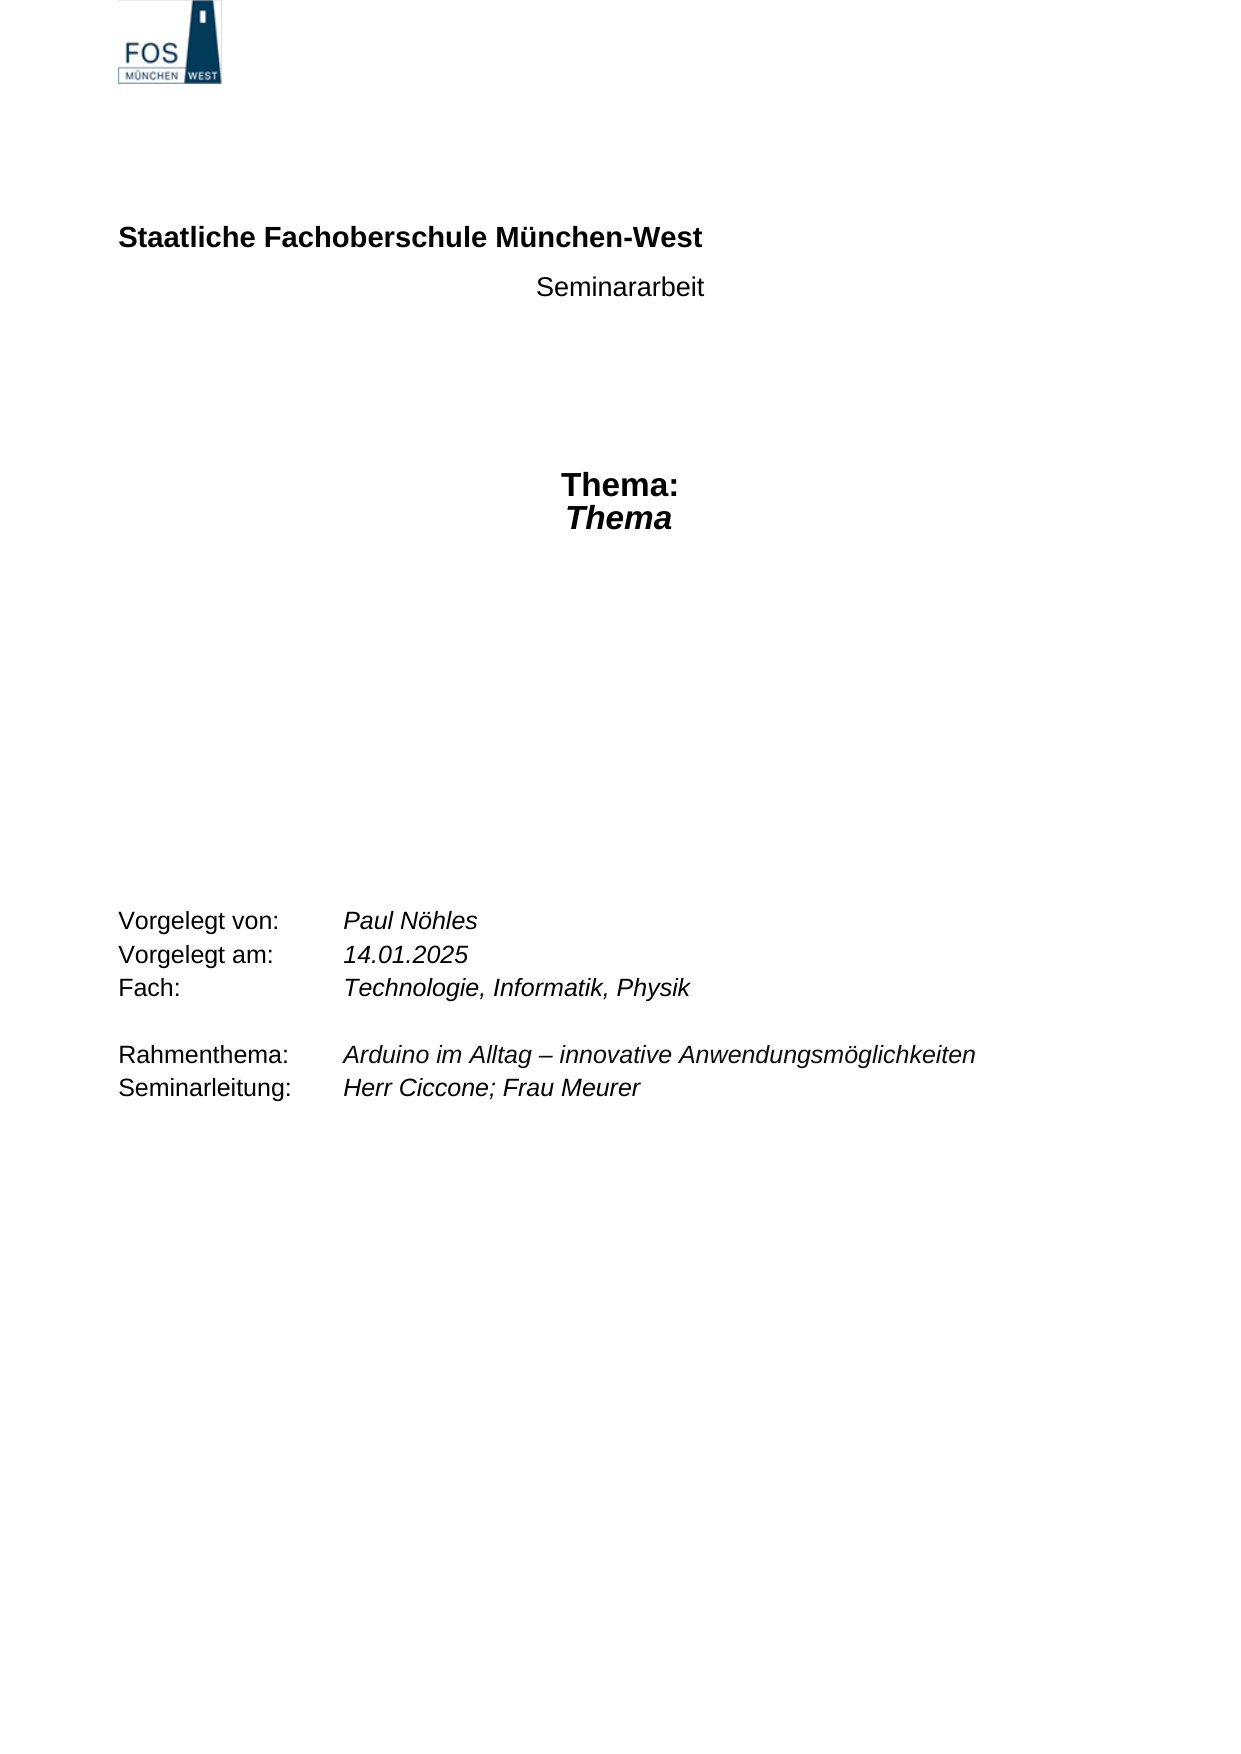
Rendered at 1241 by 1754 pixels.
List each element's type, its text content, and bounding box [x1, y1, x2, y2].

text Vorgelegt am: 14.01.2025 [118, 936, 1122, 970]
text Fach: Technologie, Informatik, Physik [118, 970, 1122, 1003]
text Thema [118, 503, 1122, 536]
text Seminararbeit [118, 270, 1122, 303]
text Seminarleitung: Herr Ciccone; Frau Meurer [118, 1070, 1122, 1103]
text Rahmenthema: Arduino im Alltag – innovative Anwendungsmöglichkeiten [118, 1036, 1122, 1070]
text Vorgelegt von: Paul Nöhles [118, 903, 1122, 936]
picture [118, 0, 223, 84]
text Staatliche Fachoberschule München-West [118, 220, 1122, 253]
text Thema: [118, 470, 1122, 503]
